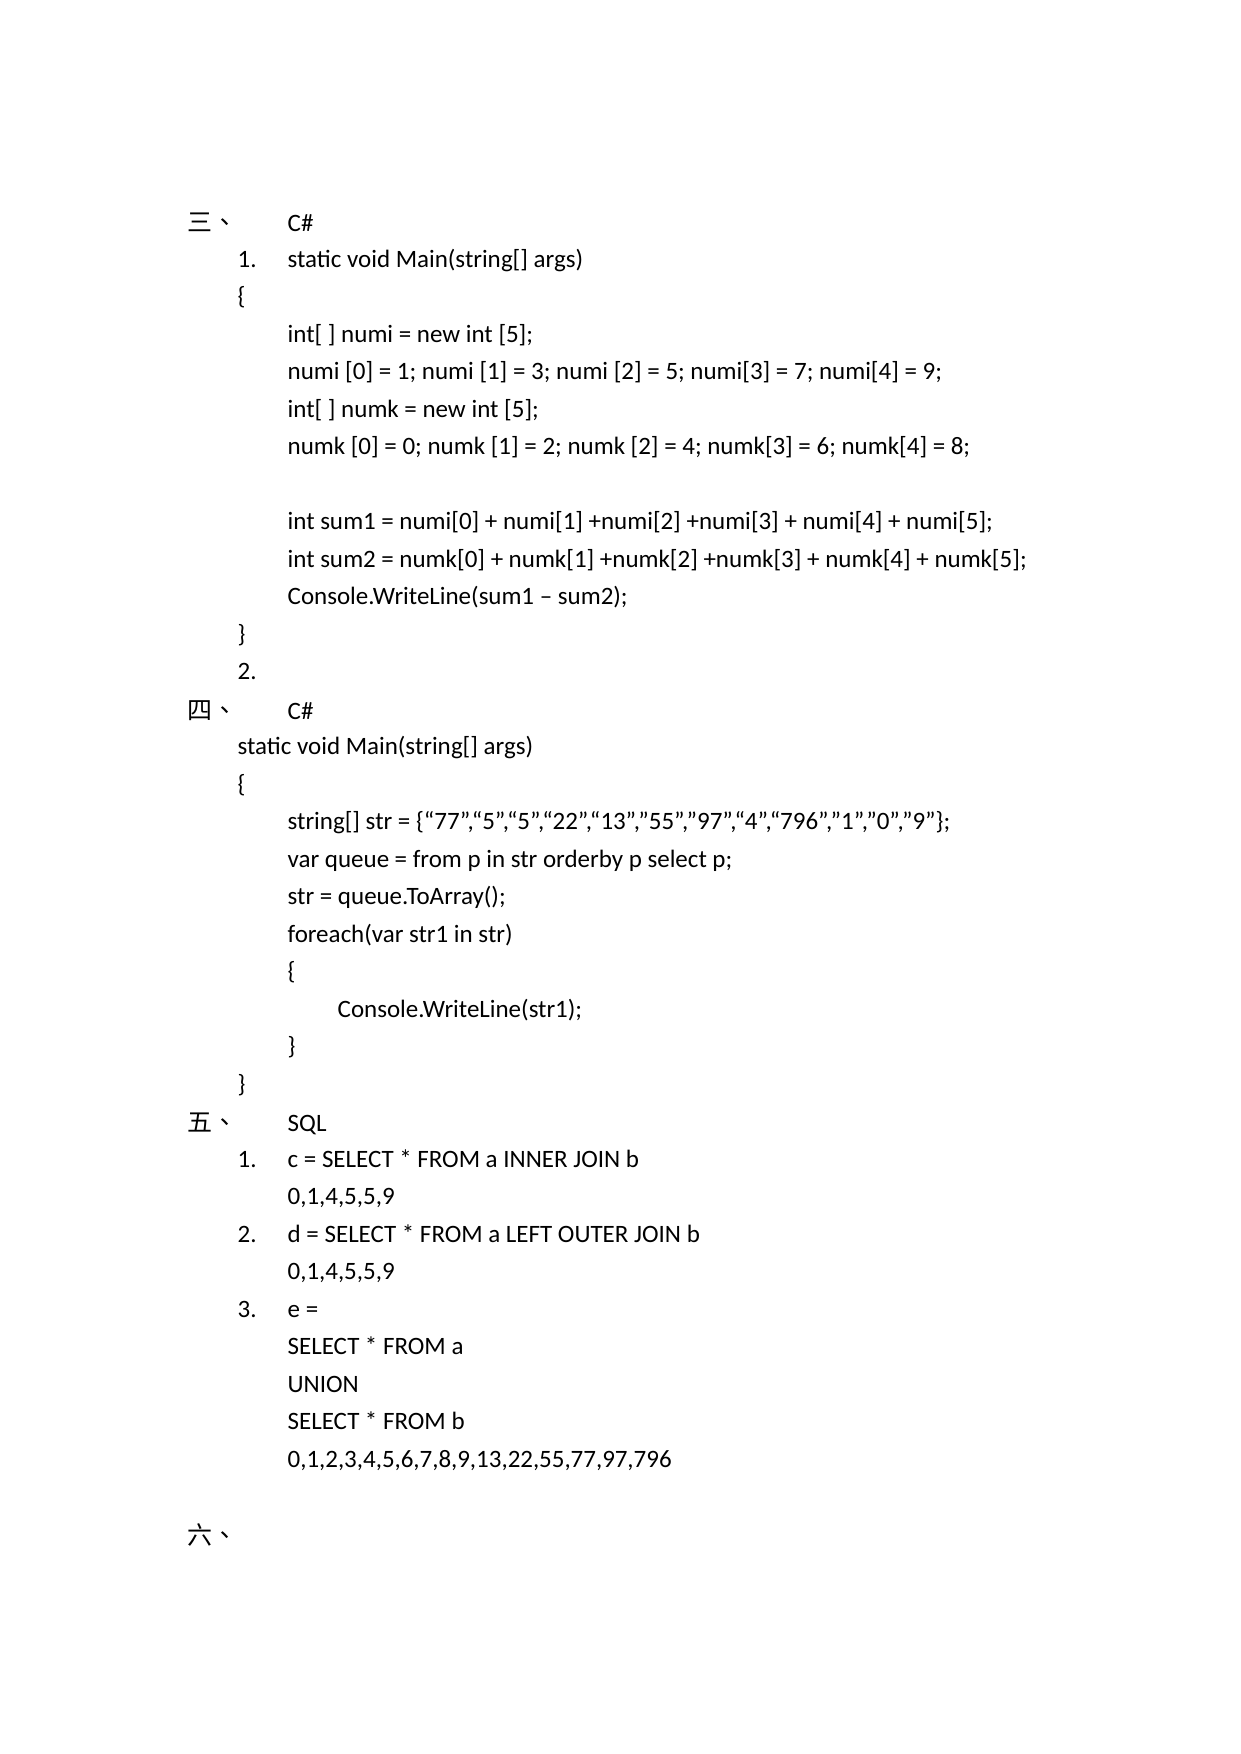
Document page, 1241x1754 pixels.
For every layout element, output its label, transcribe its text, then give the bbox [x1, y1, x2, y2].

list c = SELECT * FROM a INNER JOIN b [237, 1139, 1053, 1177]
list int[ ] numk = new int [5]; [237, 389, 1053, 427]
list numk [0] = 0; numk [1] = 2; numk [2] = 4; numk[3] = 6; numk[4] = 8; [237, 427, 1053, 464]
list { [237, 764, 1053, 802]
list 0,1,4,5,5,9 [287, 1177, 1053, 1214]
list e = [237, 1289, 1053, 1327]
list var queue = from p in str orderby p select p; [237, 839, 1053, 877]
list int sum2 = numk[0] + numk[1] +numk[2] +numk[3] + numk[4] + numk[5]; [237, 539, 1053, 577]
list static void Main(string[] args) [237, 239, 1053, 277]
list } [237, 614, 1053, 652]
list static void Main(string[] args) [237, 727, 1053, 764]
list str = queue.ToArray(); [237, 877, 1053, 914]
list foreach(var str1 in str) [237, 914, 1053, 952]
list SELECT * FROM b [287, 1402, 1053, 1439]
list SELECT * FROM a [287, 1327, 1053, 1364]
list } [237, 1064, 1053, 1102]
list int[ ] numi = new int [5]; [237, 314, 1053, 352]
list int sum1 = numi[0] + numi[1] +numi[2] +numi[3] + numi[4] + numi[5]; [237, 502, 1053, 539]
list { [237, 952, 1053, 989]
list } [237, 1027, 1053, 1064]
list C# [187, 689, 1053, 727]
list string[] str = {“77”,“5”,“5”,“22”,“13”,”55”,”97”,“4”,“796”,”1”,”0”,”9”}; [237, 802, 1053, 839]
list 0,1,2,3,4,5,6,7,8,9,13,22,55,77,97,796 [287, 1439, 1053, 1477]
list Console.WriteLine(str1); [237, 989, 1053, 1027]
list UNION [287, 1364, 1053, 1402]
list d = SELECT * FROM a LEFT OUTER JOIN b [237, 1214, 1053, 1252]
list { [237, 277, 1053, 314]
list numi [0] = 1; numi [1] = 3; numi [2] = 5; numi[3] = 7; numi[4] = 9; [237, 352, 1053, 389]
list Console.WriteLine(sum1 – sum2); [237, 577, 1053, 614]
list 0,1,4,5,5,9 [287, 1252, 1053, 1289]
list SQL [187, 1102, 1053, 1139]
list C# [187, 202, 1053, 239]
